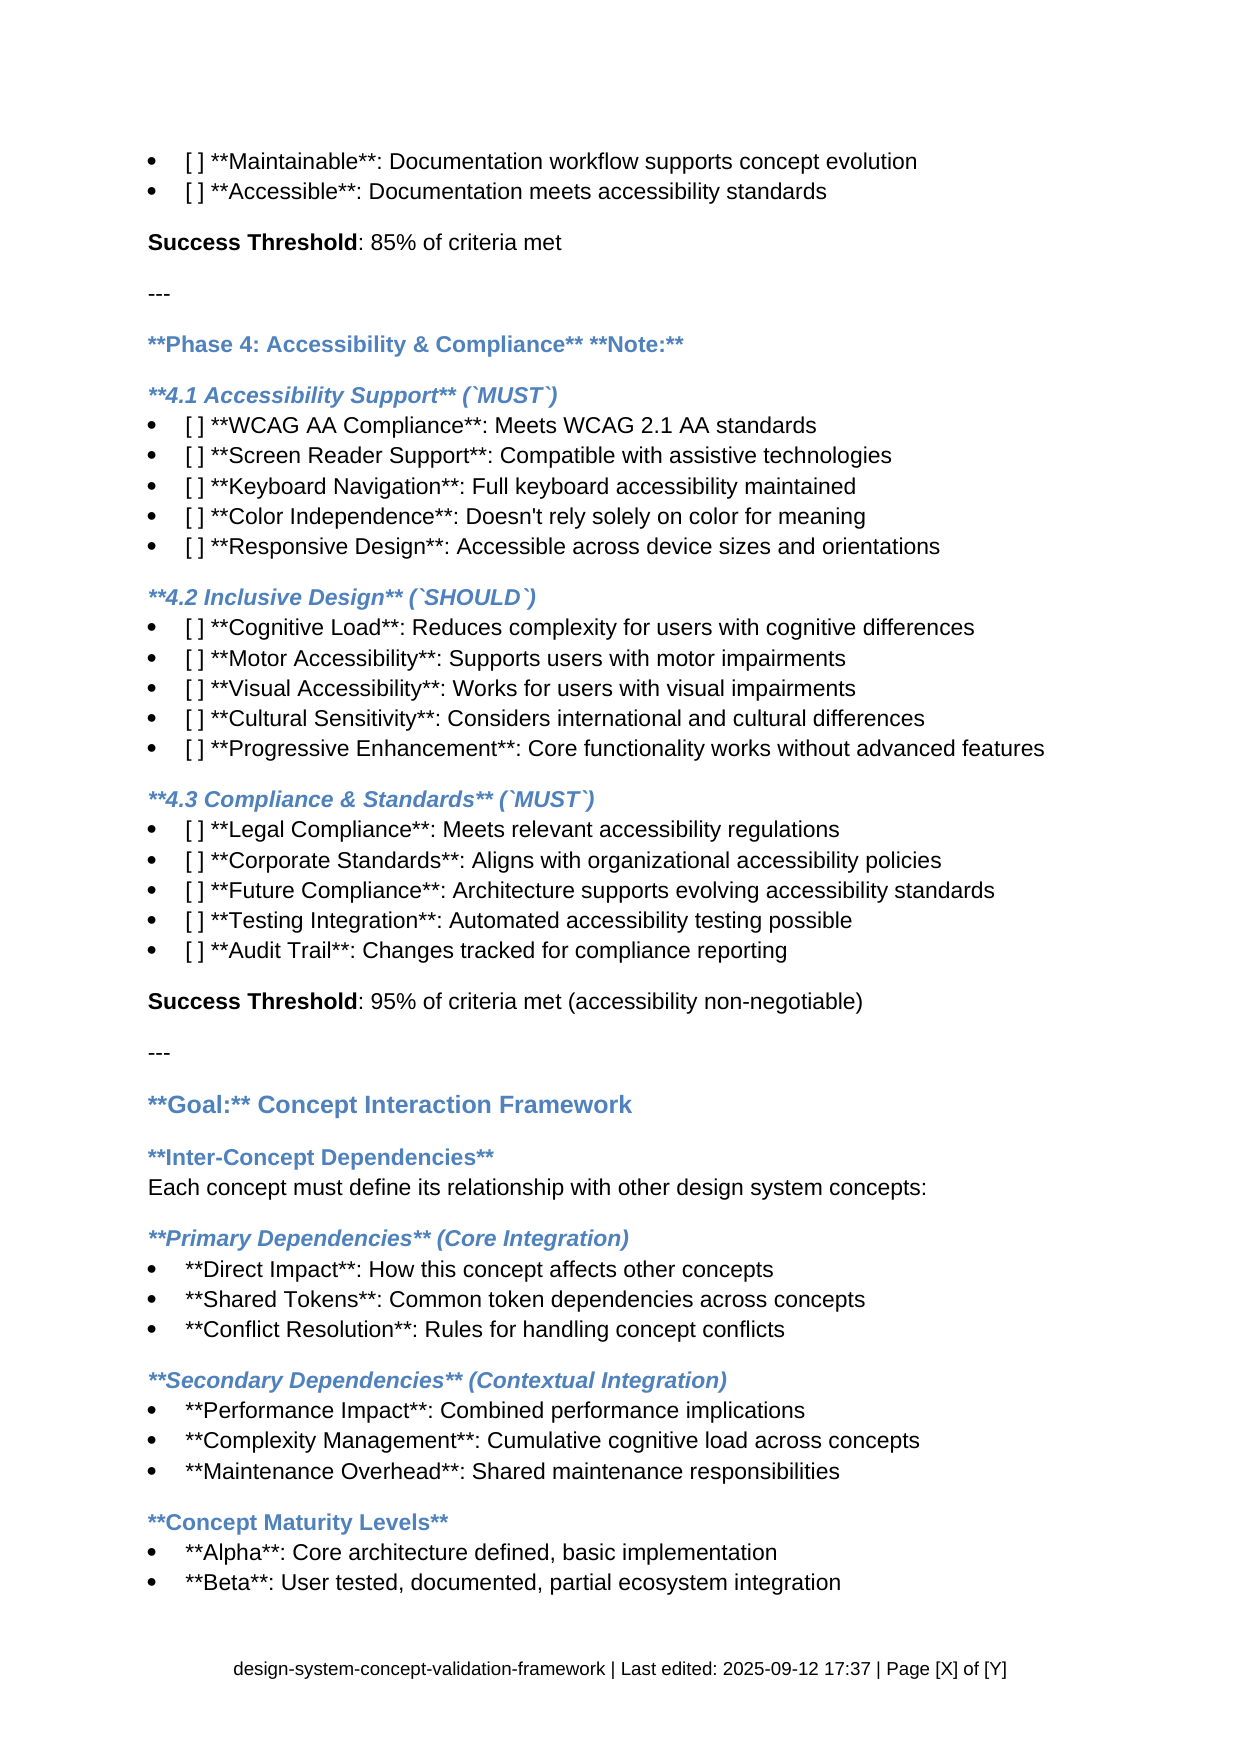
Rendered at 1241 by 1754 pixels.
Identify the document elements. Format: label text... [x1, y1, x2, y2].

list [ ] **Future Compliance**: Architecture supports evolving accessibility standards [148, 877, 1093, 903]
list **Alpha**: Core architecture defined, basic implementation [148, 1539, 1093, 1565]
list [ ] **Responsive Design**: Accessible across device sizes and orientations [148, 533, 1093, 559]
list [ ] **Keyboard Navigation**: Full keyboard accessibility maintained [148, 473, 1093, 499]
text Success Threshold: 85% of criteria met [148, 229, 1093, 255]
list [ ] **Visual Accessibility**: Works for users with visual impairments [148, 675, 1093, 701]
subtitle **Goal:** Concept Interaction Framework [148, 1090, 1093, 1119]
list **Performance Impact**: Combined performance implications [148, 1397, 1093, 1424]
subtitle **Primary Dependencies** (Core Integration) [148, 1225, 1093, 1252]
subtitle **4.1 Accessibility Support** (`MUST`) [148, 382, 1093, 408]
subtitle **Secondary Dependencies** (Contextual Integration) [148, 1367, 1093, 1393]
subtitle **Phase 4: Accessibility & Compliance** **Note:** [148, 331, 1093, 357]
list **Shared Tokens**: Common token dependencies across concepts [148, 1286, 1093, 1312]
list [ ] **Testing Integration**: Automated accessibility testing possible [148, 907, 1093, 933]
subtitle **Concept Maturity Levels** [148, 1509, 1093, 1535]
text Each concept must define its relationship with other design system concepts: [148, 1174, 1093, 1201]
subtitle **4.2 Inclusive Design** (`SHOULD`) [148, 584, 1093, 610]
list [ ] **Cultural Sensitivity**: Considers international and cultural differences [148, 705, 1093, 731]
list [ ] **Audit Trail**: Changes tracked for compliance reporting [148, 937, 1093, 963]
list [ ] **Corporate Standards**: Aligns with organizational accessibility policies [148, 847, 1093, 873]
subtitle **Inter-Concept Dependencies** [148, 1144, 1093, 1171]
list [ ] **WCAG AA Compliance**: Meets WCAG 2.1 AA standards [148, 412, 1093, 438]
list **Maintenance Overhead**: Shared maintenance responsibilities [148, 1458, 1093, 1484]
list [ ] **Legal Compliance**: Meets relevant accessibility regulations [148, 816, 1093, 843]
list [ ] **Progressive Enhancement**: Core functionality works without advanced features [148, 735, 1093, 761]
list [ ] **Maintainable**: Documentation workflow supports concept evolution [148, 148, 1093, 174]
list [ ] **Accessible**: Documentation meets accessibility standards [148, 178, 1093, 204]
list **Complexity Management**: Cumulative cognitive load across concepts [148, 1427, 1093, 1454]
subtitle **4.3 Compliance & Standards** (`MUST`) [148, 786, 1093, 812]
text --- [148, 280, 1093, 306]
list [ ] **Screen Reader Support**: Compatible with assistive technologies [148, 442, 1093, 469]
list [ ] **Color Independence**: Doesn't rely solely on color for meaning [148, 503, 1093, 529]
list [ ] **Motor Accessibility**: Supports users with motor impairments [148, 644, 1093, 671]
list [ ] **Cognitive Load**: Reduces complexity for users with cognitive differences [148, 614, 1093, 641]
list **Direct Impact**: How this concept affects other concepts [148, 1256, 1093, 1282]
text Success Threshold: 95% of criteria met (accessibility non-negotiable) [148, 988, 1093, 1014]
list **Conflict Resolution**: Rules for handling concept conflicts [148, 1316, 1093, 1342]
list **Beta**: User tested, documented, partial ecosystem integration [148, 1569, 1093, 1596]
text --- [148, 1039, 1093, 1066]
